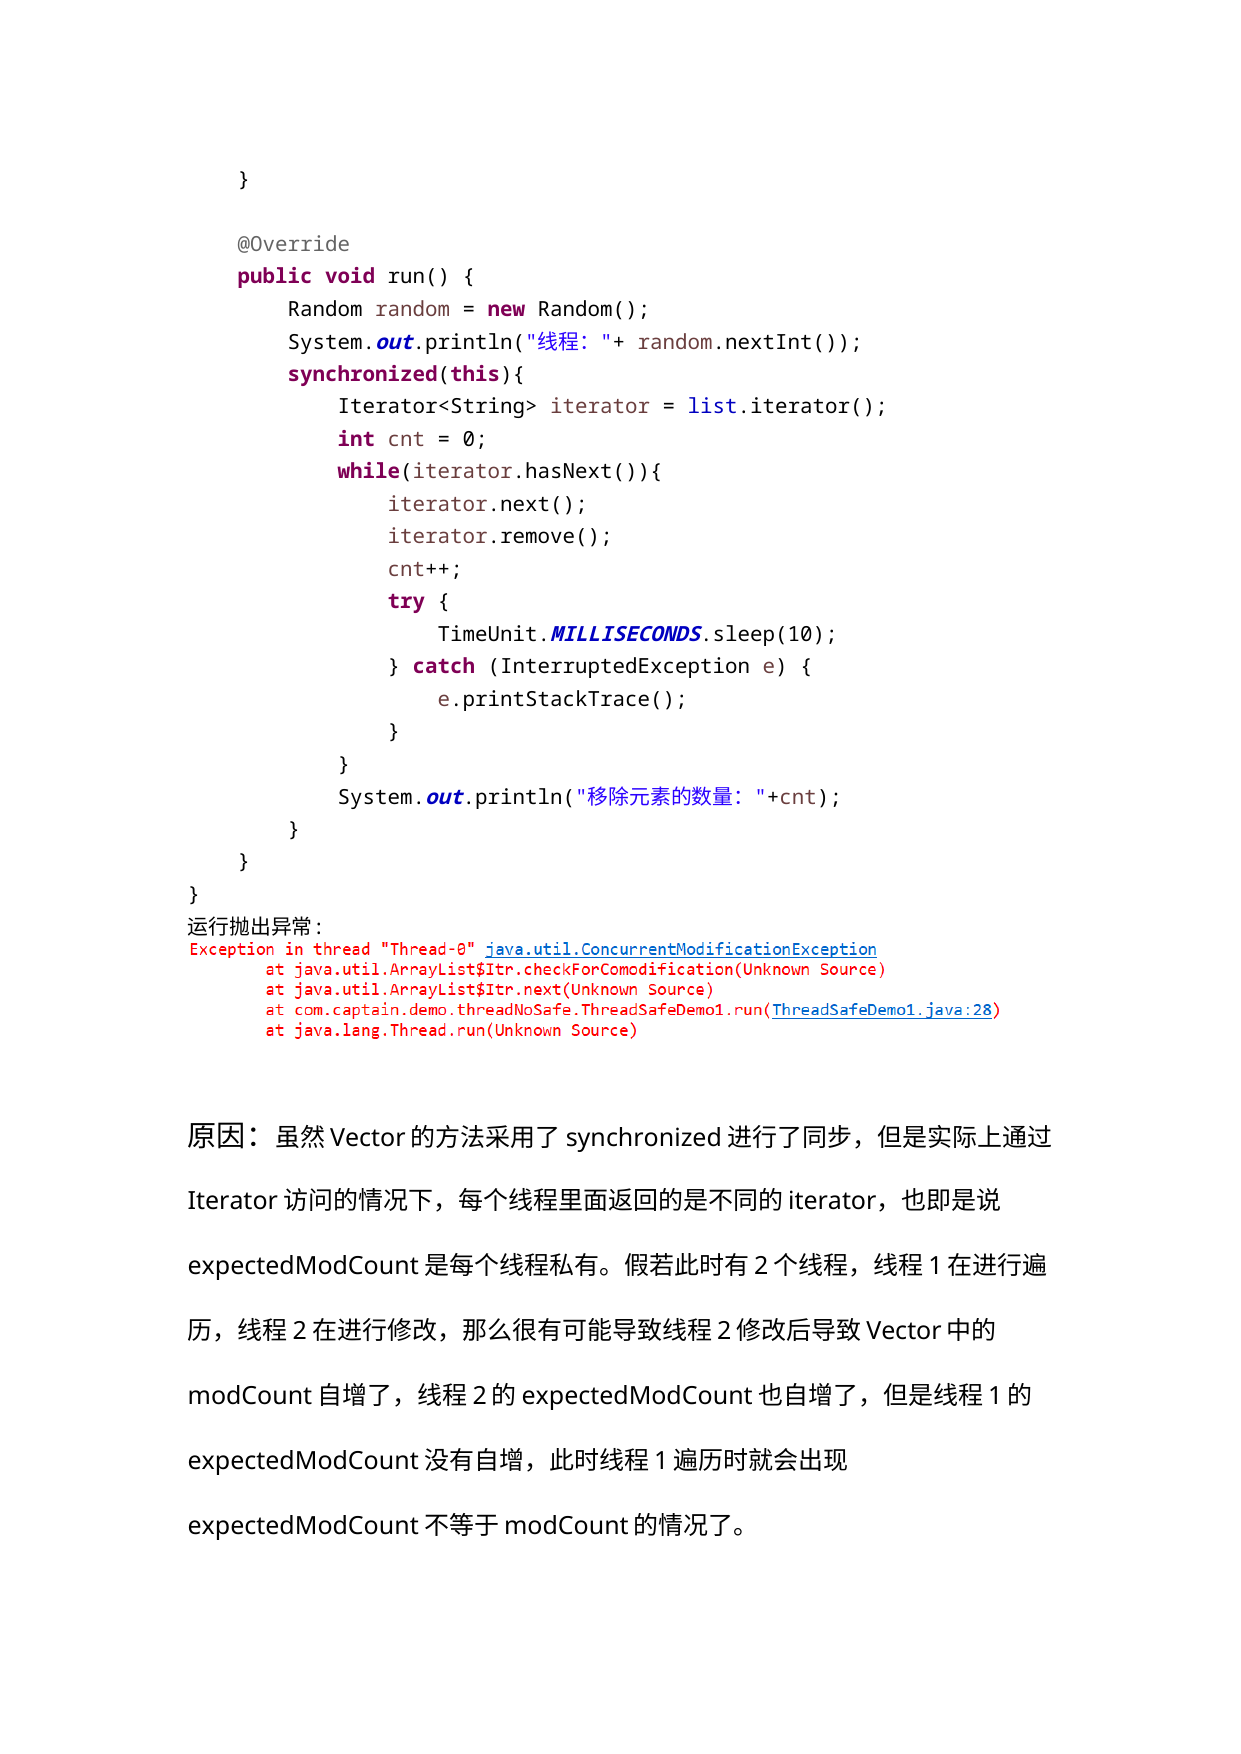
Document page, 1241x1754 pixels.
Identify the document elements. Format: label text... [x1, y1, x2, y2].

text System.out.println("移除元素的数量："+cnt); [187, 779, 1053, 812]
text } [187, 812, 1053, 844]
text } [187, 714, 1053, 747]
text cnt++; [187, 552, 1053, 584]
text 运行抛出异常: [187, 909, 1053, 942]
text iterator.next(); [187, 487, 1053, 519]
picture [187, 942, 1053, 1044]
text } [187, 162, 1053, 194]
text e.printStackTrace(); [187, 682, 1053, 714]
text System.out.println("线程："+ random.nextInt()); [187, 324, 1053, 357]
text } [187, 844, 1053, 877]
text int cnt = 0; [187, 422, 1053, 454]
text synchronized(this){ [187, 357, 1053, 389]
text while(iterator.hasNext()){ [187, 454, 1053, 487]
text } catch (InterruptedException e) { [187, 649, 1053, 682]
text TimeUnit.MILLISECONDS.sleep(10); [187, 617, 1053, 649]
text Iterator<String> iterator = list.iterator(); [187, 389, 1053, 422]
text } [187, 877, 1053, 909]
text public void run() { [187, 259, 1053, 292]
text try { [187, 584, 1053, 617]
text @Override [187, 227, 1053, 259]
text Random random = new Random(); [187, 292, 1053, 324]
text iterator.remove(); [187, 519, 1053, 552]
text } [187, 747, 1053, 779]
text 原因：虽然Vector的方法采用了synchronized进行了同步，但是实际上通过Iterator访问的情况下，每个线程里面返回的是不同的iterator，也即是说expectedModCount是每个线程私有。假若此时有2个线程，线程1在进行遍历，线程2在进行修改，那么很有可能导致线程2修改后导致Vector中的modCount自增了，线程2的expectedModCount也自增了，但是线程1的expectedModCount没有自增，此时线程1遍历时就会出现expectedModCount不等于modCount的情况了。 [187, 1101, 1053, 1556]
